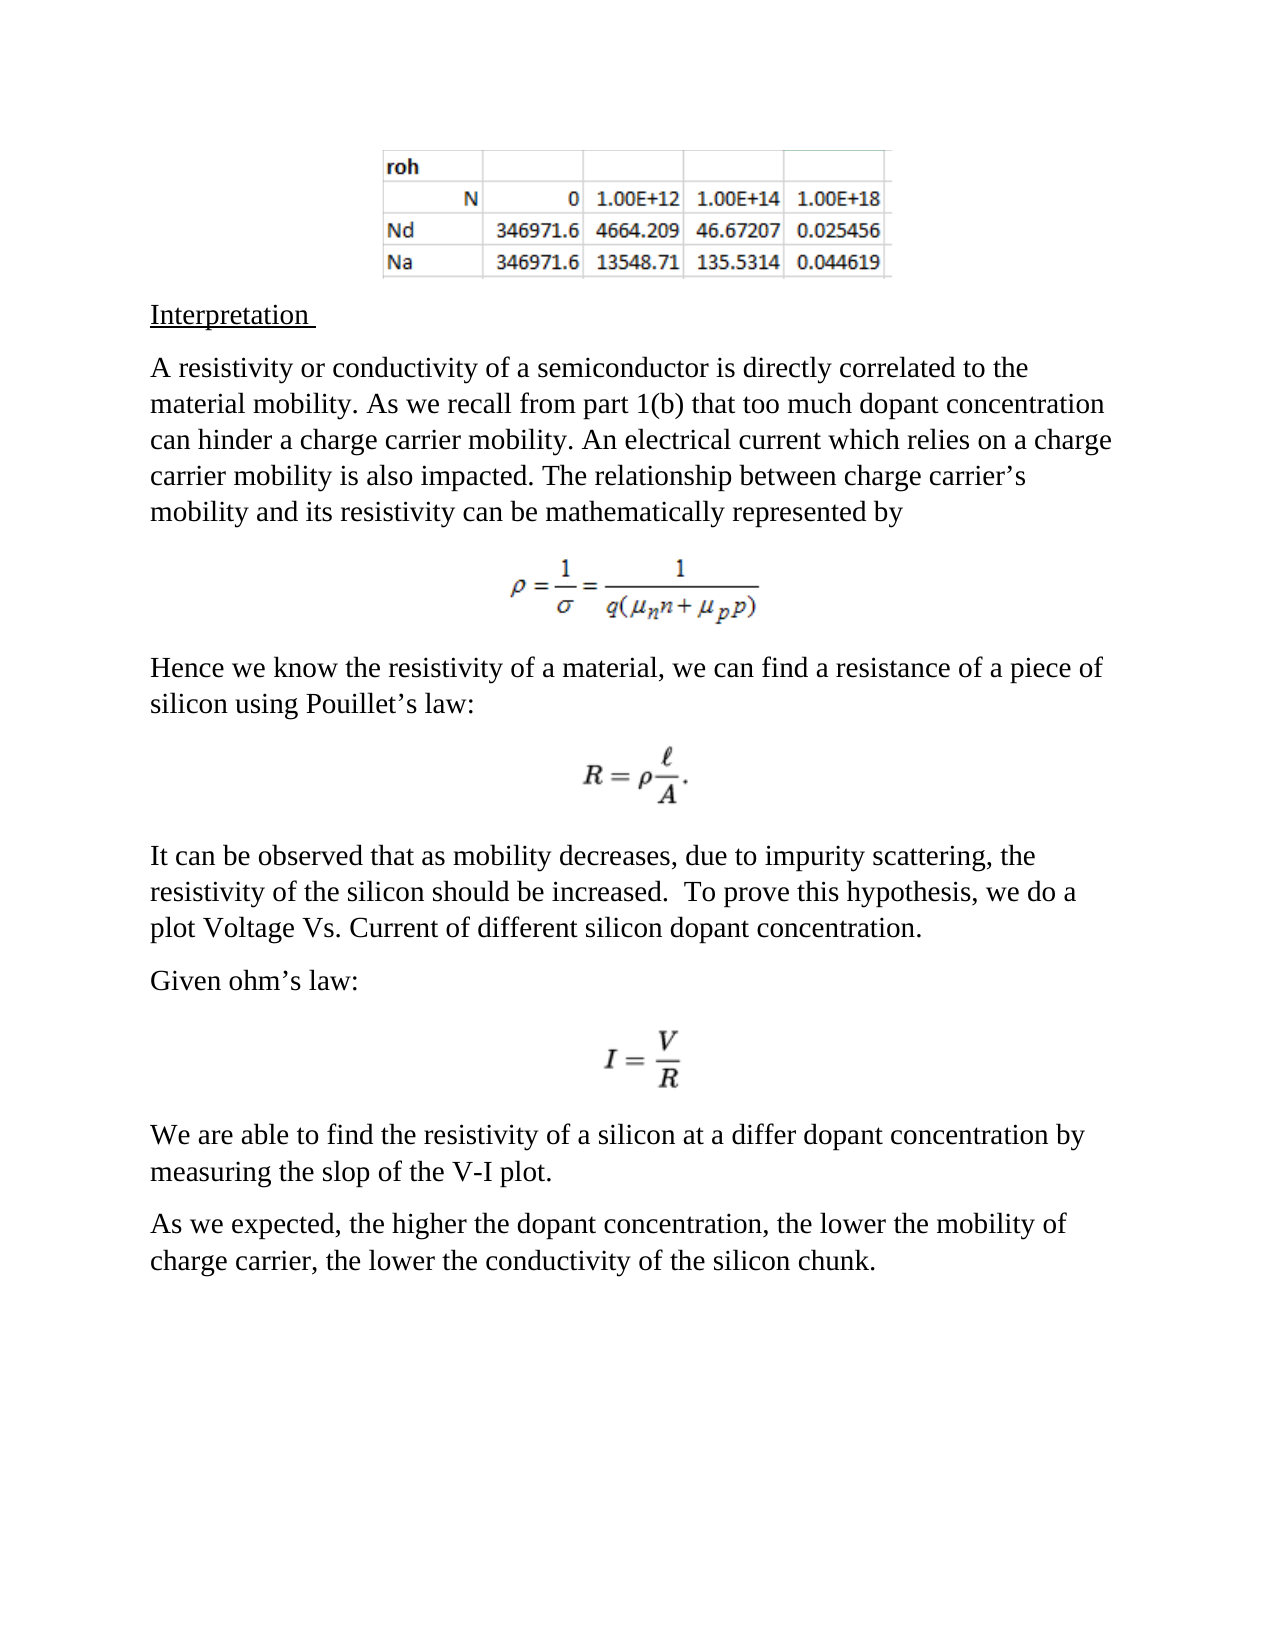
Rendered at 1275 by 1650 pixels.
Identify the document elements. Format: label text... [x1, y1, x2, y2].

picture [382, 150, 893, 279]
text We are able to find the resistivity of a silicon at a differ dopant concentration by measuring the slop of the V-I plot. [150, 1117, 1125, 1187]
picture [593, 1015, 683, 1099]
text It can be observed that as mobility decreases, due to impurity scattering, the resistivity of the silicon should be increased. To prove this hypothesis, we do a plot Voltage Vs. Current of different silicon dopant concentration. [150, 838, 1125, 944]
picture [576, 739, 699, 819]
text Interpretation [150, 297, 1125, 331]
picture [500, 547, 775, 632]
text Given ohm’s law: [150, 963, 1125, 997]
text As we expected, the higher the dopant concentration, the lower the mobility of charge carrier, the lower the conductivity of the silicon chunk. [150, 1206, 1125, 1276]
text A resistivity or conductivity of a semiconductor is directly correlated to the material mobility. As we recall from part 1(b) that too much dopant concentration can hinder a charge carrier mobility. An electrical current which relies on a charge carrier mobility is also impacted. The relationship between charge carrier’s mobility and its resistivity can be mathematically represented by [150, 350, 1125, 528]
text Hence we know the resistivity of a material, we can find a resistance of a piece of silicon using Pouillet’s law: [150, 650, 1125, 720]
